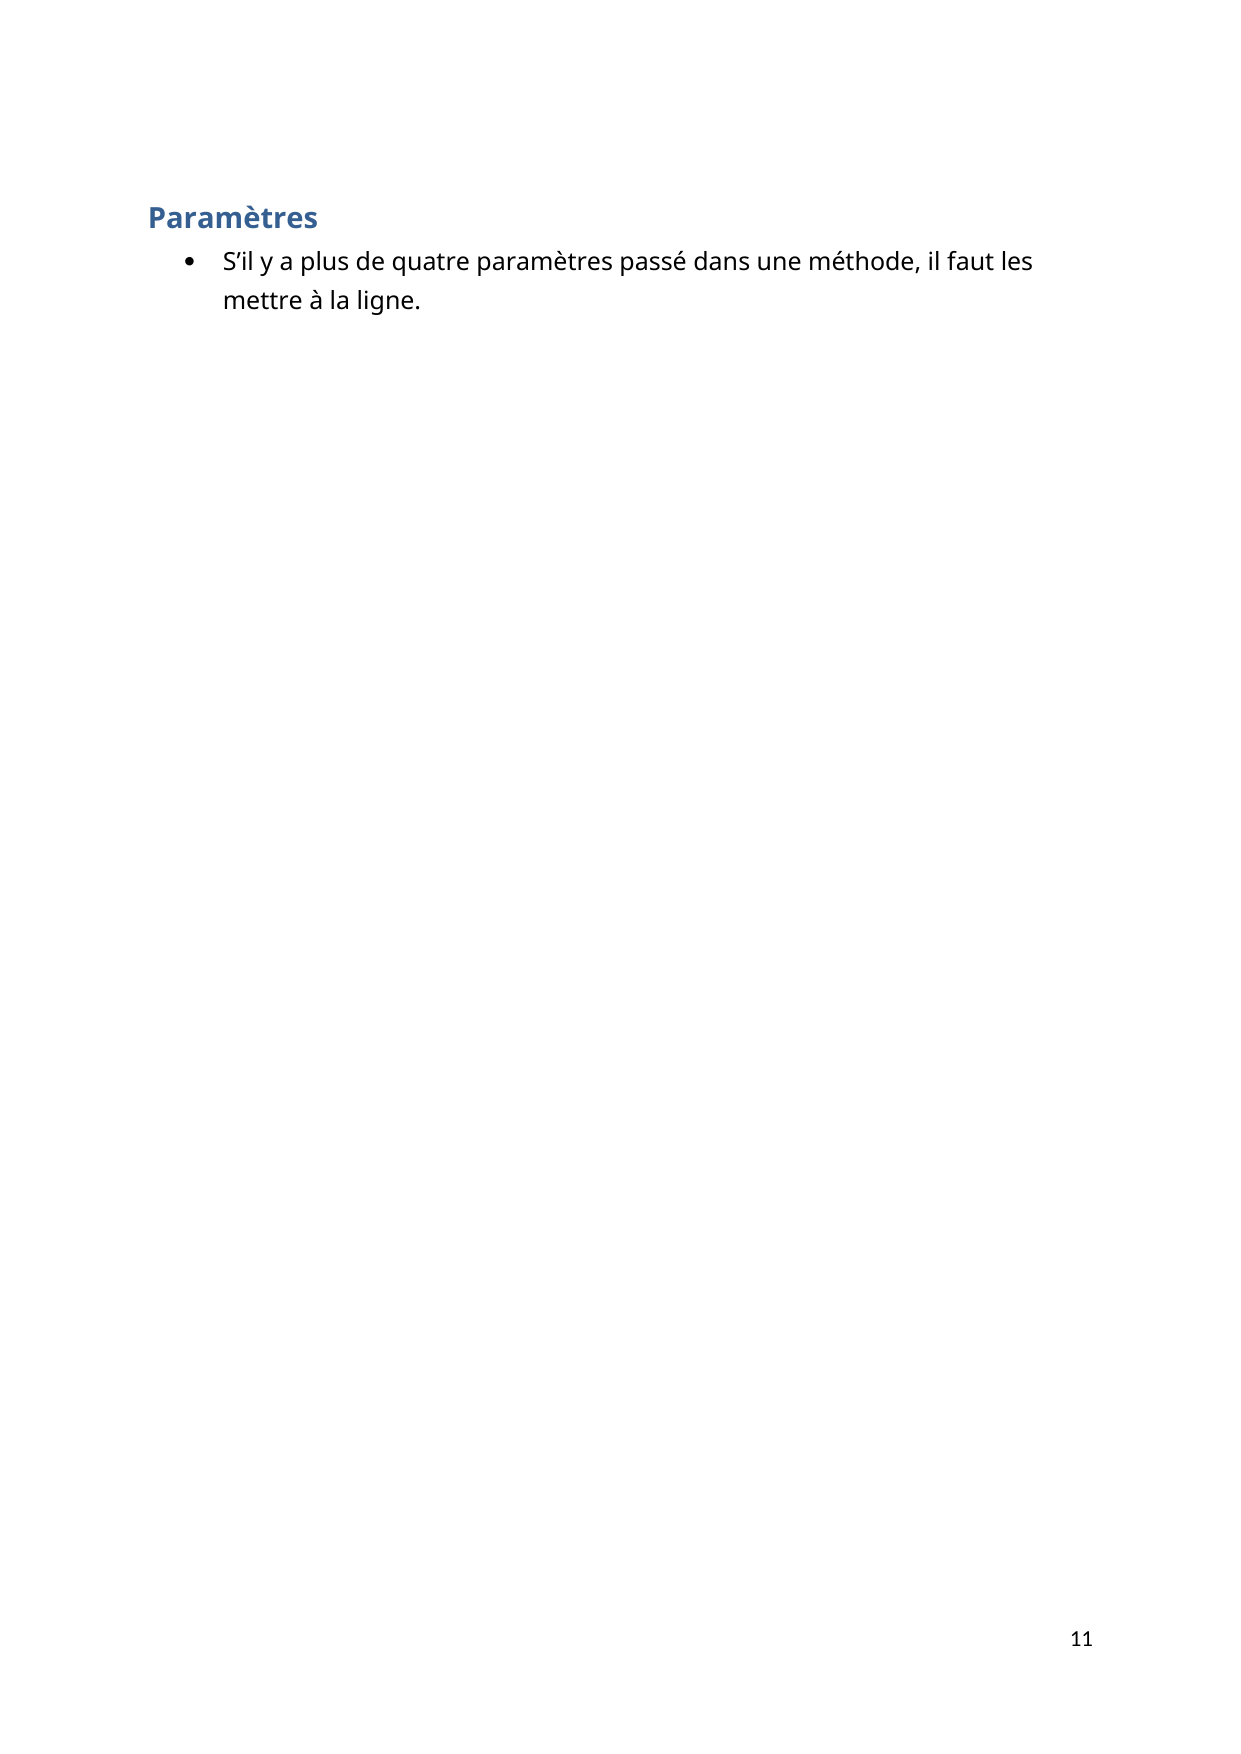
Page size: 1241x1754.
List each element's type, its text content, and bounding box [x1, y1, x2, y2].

list S’il y a plus de quatre paramètres passé dans une méthode, il faut les mettre à la ligne. [185, 243, 1093, 316]
subtitle Paramètres [148, 198, 1093, 237]
